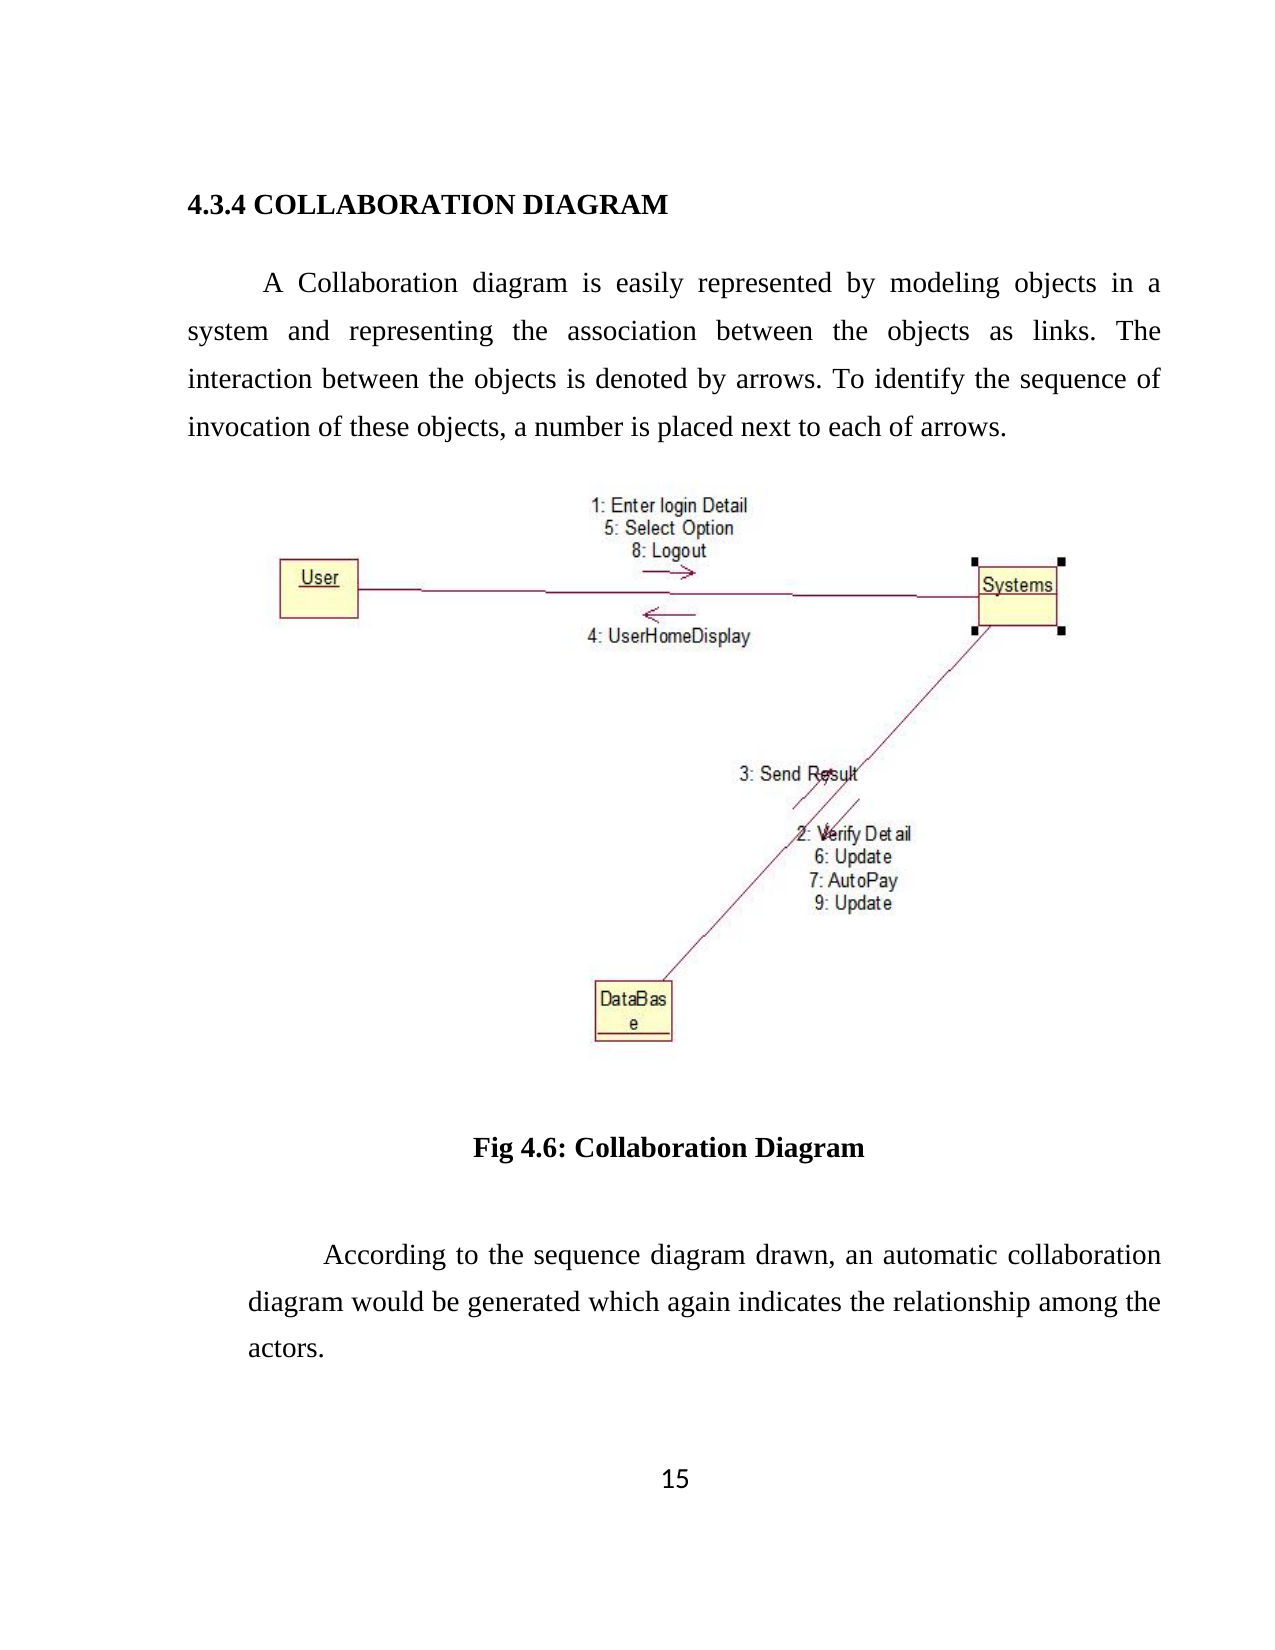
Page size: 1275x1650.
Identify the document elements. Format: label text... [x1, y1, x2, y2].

text 4.3.4 COLLABORATION DIAGRAM [187, 187, 1162, 221]
text Fig 4.6: Collaboration Diagram [473, 1131, 1162, 1164]
picture [262, 460, 1149, 1114]
text A Collaboration diagram is easily represented by modeling objects in a system and representing the association between the objects as links. The interaction between the objects is denoted by arrows. To identify the sequence of invocation of these objects, a number is placed next to each of arrows. [187, 265, 1162, 442]
text According to the sequence diagram drawn, an automatic collaboration diagram would be generated which again indicates the relationship among the actors. [248, 1237, 1162, 1364]
